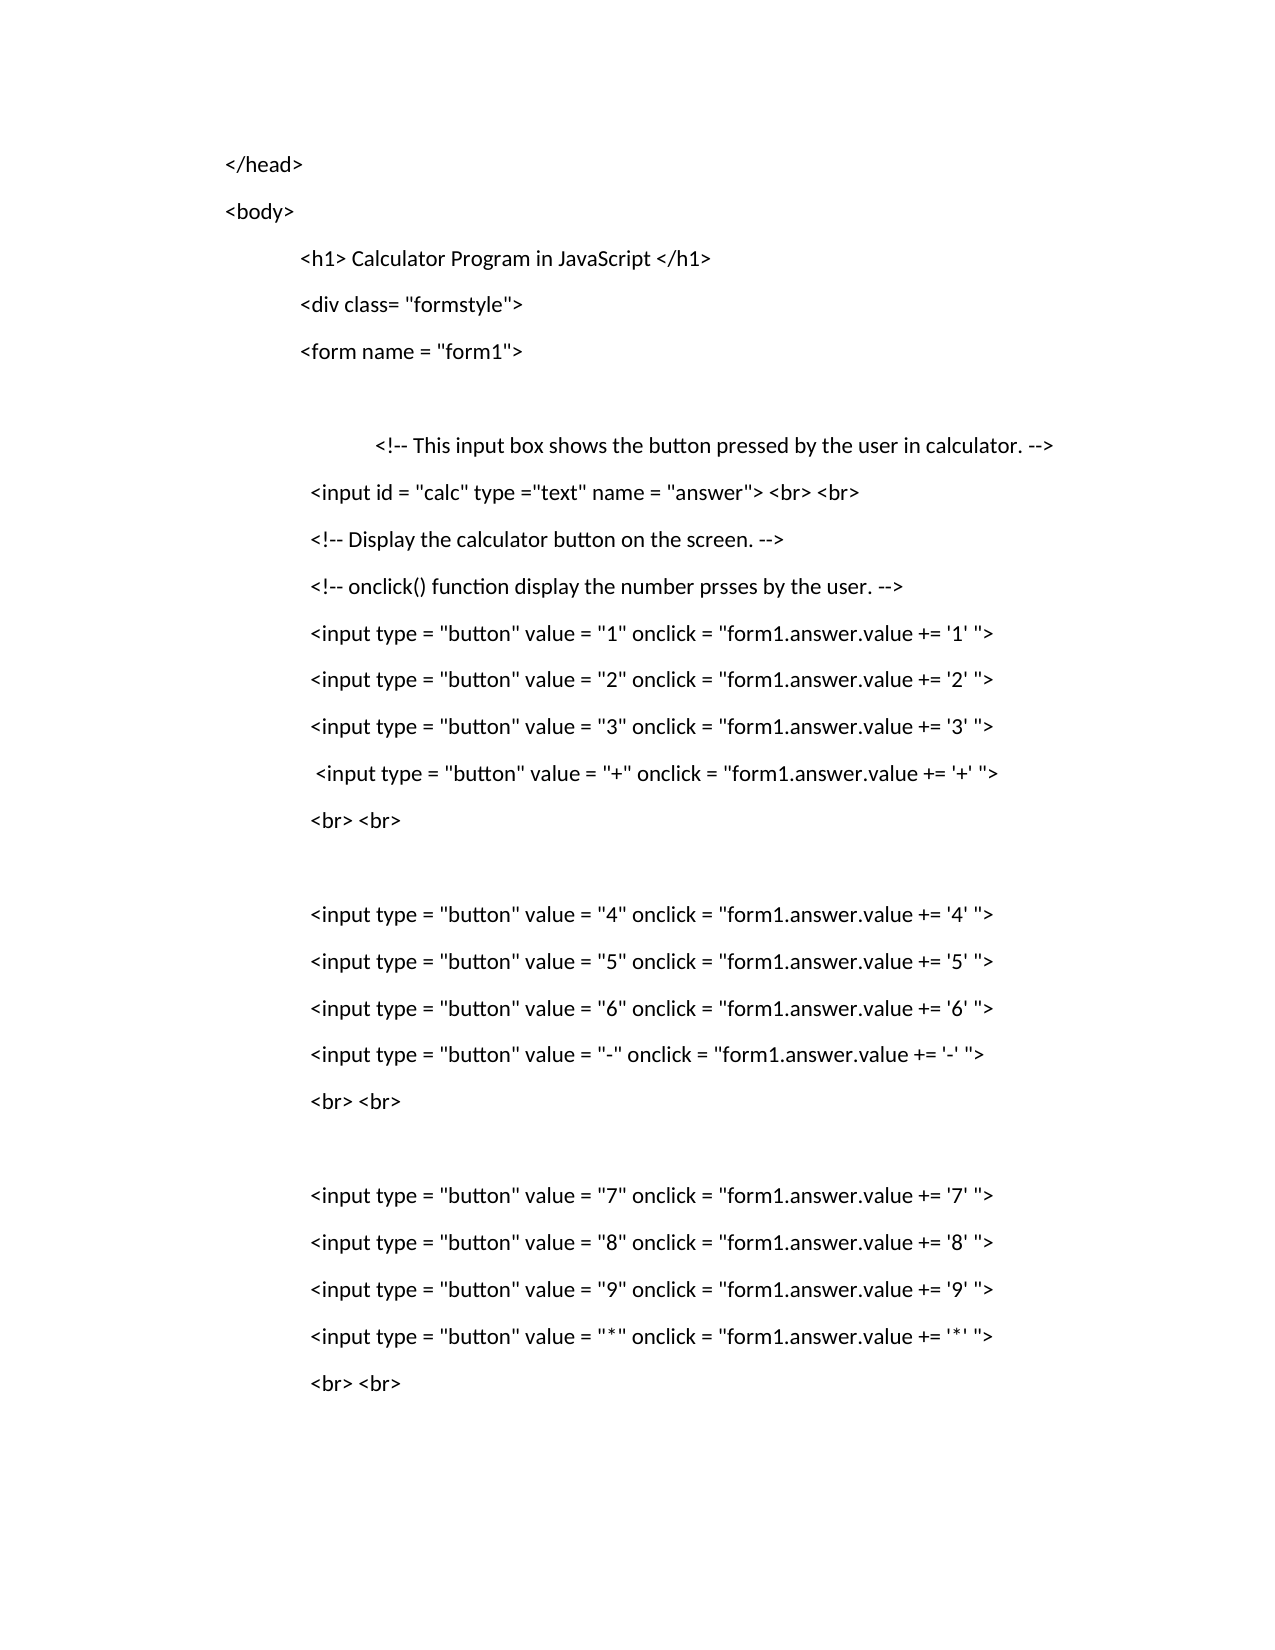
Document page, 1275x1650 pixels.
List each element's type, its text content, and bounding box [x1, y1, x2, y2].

text <input type = "button" value = "+" onclick = "form1.answer.value += '+' "> [150, 759, 1125, 787]
text <input id = "calc" type ="text" name = "answer"> <br> <br> [150, 478, 1125, 506]
text <input type = "button" value = "7" onclick = "form1.answer.value += '7' "> [150, 1181, 1125, 1209]
text <input type = "button" value = "3" onclick = "form1.answer.value += '3' "> [150, 712, 1125, 741]
text <input type = "button" value = "9" onclick = "form1.answer.value += '9' "> [150, 1275, 1125, 1303]
text </head> [150, 150, 1125, 178]
text <body> [150, 197, 1125, 225]
text <input type = "button" value = "2" onclick = "form1.answer.value += '2' "> [150, 666, 1125, 694]
text <br> <br> [150, 1087, 1125, 1116]
text <input type = "button" value = "8" onclick = "form1.answer.value += '8' "> [150, 1228, 1125, 1256]
text <div class= "formstyle"> [150, 291, 1125, 319]
text <!-- Display the calculator button on the screen. --> [150, 525, 1125, 553]
text <form name = "form1"> [150, 337, 1125, 366]
text <br> <br> [150, 1369, 1125, 1397]
text <input type = "button" value = "1" onclick = "form1.answer.value += '1' "> [150, 619, 1125, 647]
text <!-- onclick() function display the number prsses by the user. --> [150, 572, 1125, 600]
text <h1> Calculator Program in JavaScript </h1> [150, 244, 1125, 272]
text <input type = "button" value = "-" onclick = "form1.answer.value += '-' "> [150, 1041, 1125, 1069]
text <input type = "button" value = "*" onclick = "form1.answer.value += '*' "> [150, 1322, 1125, 1350]
text <!-- This input box shows the button pressed by the user in calculator. --> [150, 431, 1125, 459]
text <input type = "button" value = "6" onclick = "form1.answer.value += '6' "> [150, 994, 1125, 1022]
text <br> <br> [150, 806, 1125, 834]
text <input type = "button" value = "5" onclick = "form1.answer.value += '5' "> [150, 947, 1125, 975]
text <input type = "button" value = "4" onclick = "form1.answer.value += '4' "> [150, 900, 1125, 928]
